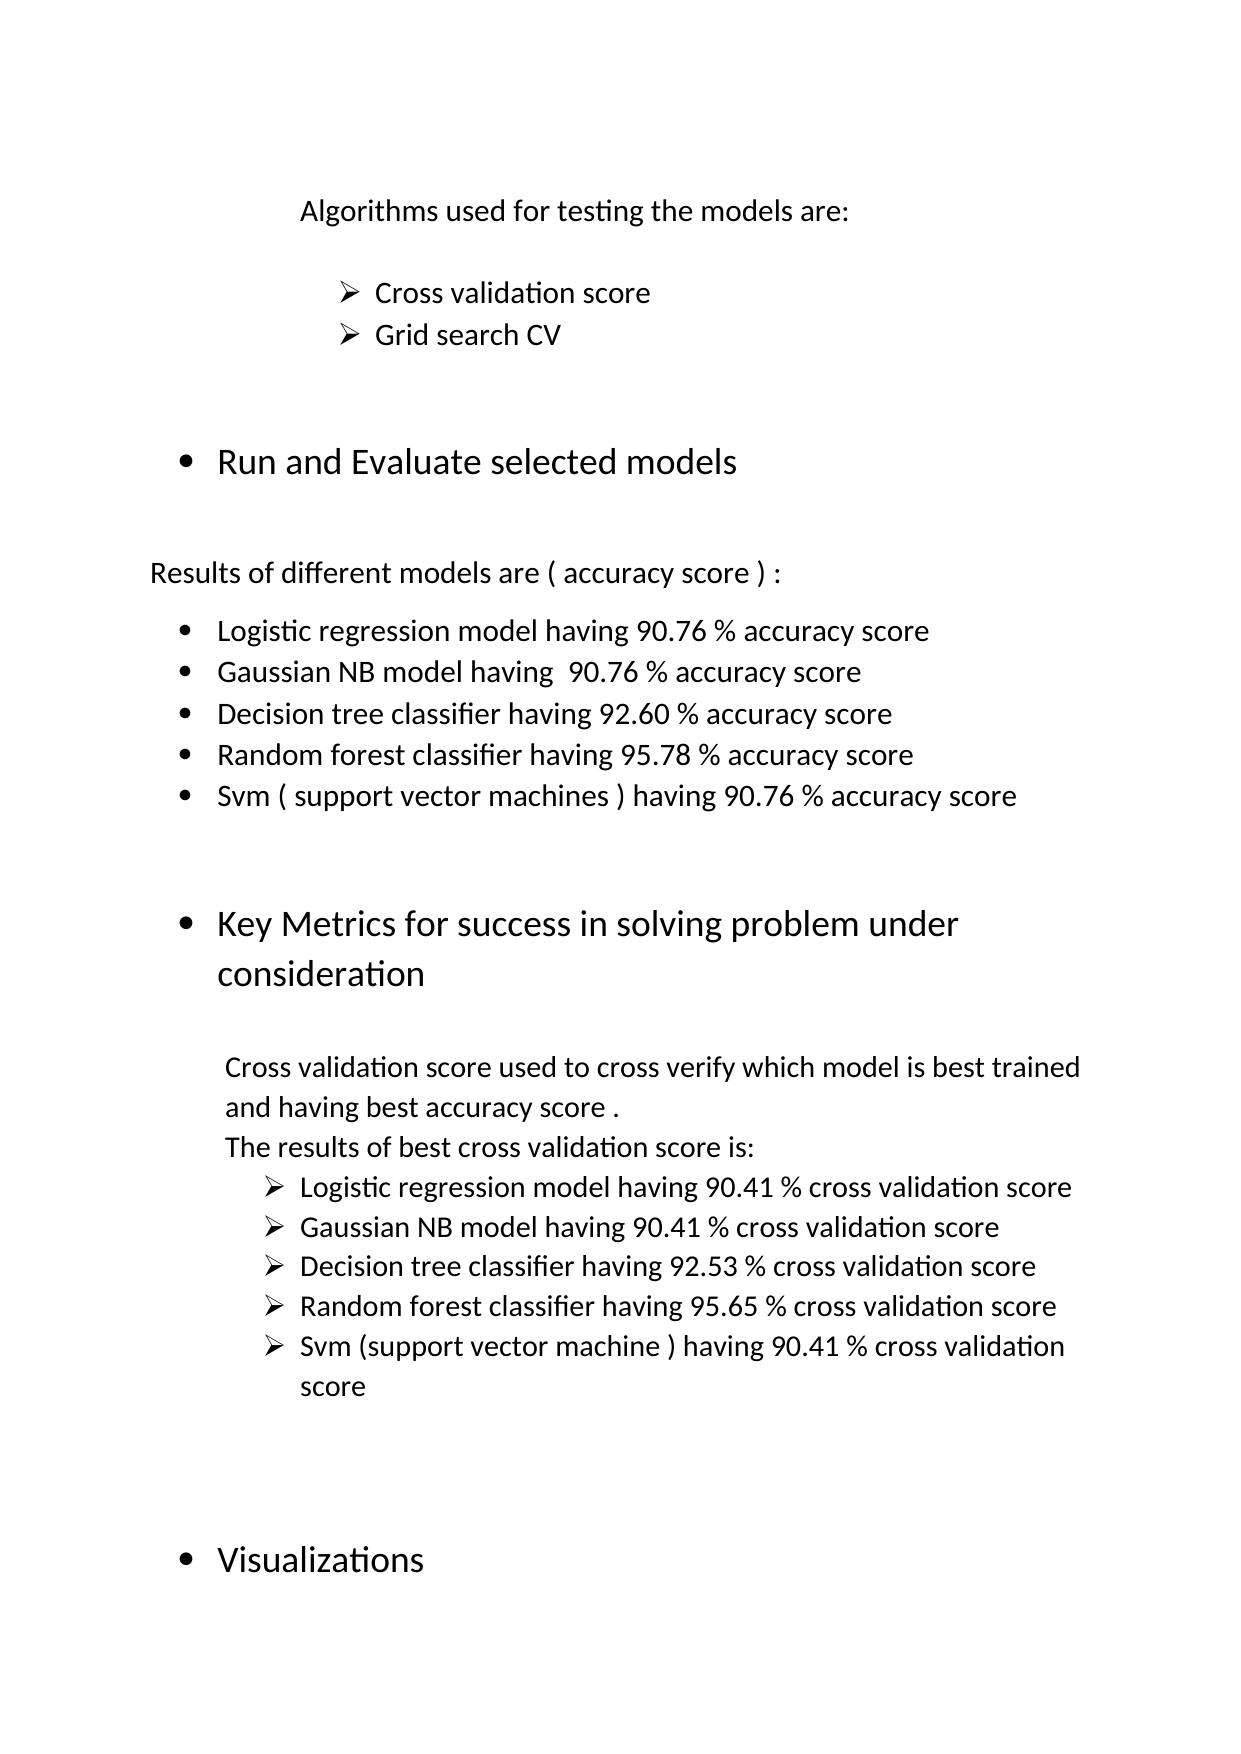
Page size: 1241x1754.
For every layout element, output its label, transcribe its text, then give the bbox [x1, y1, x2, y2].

list Visualizations [179, 1536, 1090, 1581]
list Svm ( support vector machines ) having 90.76 % accuracy score [179, 776, 1090, 814]
list Logistic regression model having 90.76 % accuracy score [179, 611, 1090, 649]
list Key Metrics for success in solving problem under consideration [179, 900, 1090, 995]
list Logistic regression model having 90.41 % cross validation score [262, 1168, 1090, 1205]
list Cross validation score used to cross verify which model is best trained and having best accuracy score . [225, 1048, 1090, 1125]
list Cross validation score [337, 273, 1090, 312]
list Run and Evaluate selected models [179, 438, 1090, 484]
list Svm (support vector machine ) having 90.41 % cross validation score [262, 1327, 1090, 1404]
list Gaussian NB model having 90.76 % accuracy score [179, 653, 1090, 691]
list Decision tree classifier having 92.53 % cross validation score [262, 1247, 1090, 1284]
list The results of best cross validation score is: [225, 1128, 1090, 1165]
list Decision tree classifier having 92.60 % accuracy score [179, 694, 1090, 732]
list Gaussian NB model having 90.41 % cross validation score [262, 1208, 1090, 1244]
list Grid search CV [337, 314, 1090, 353]
list Algorithms used for testing the models are: [300, 191, 1090, 229]
list Random forest classifier having 95.78 % accuracy score [179, 735, 1090, 773]
list Random forest classifier having 95.65 % cross validation score [262, 1287, 1090, 1324]
text Results of different models are ( accuracy score ) : [150, 554, 1090, 592]
